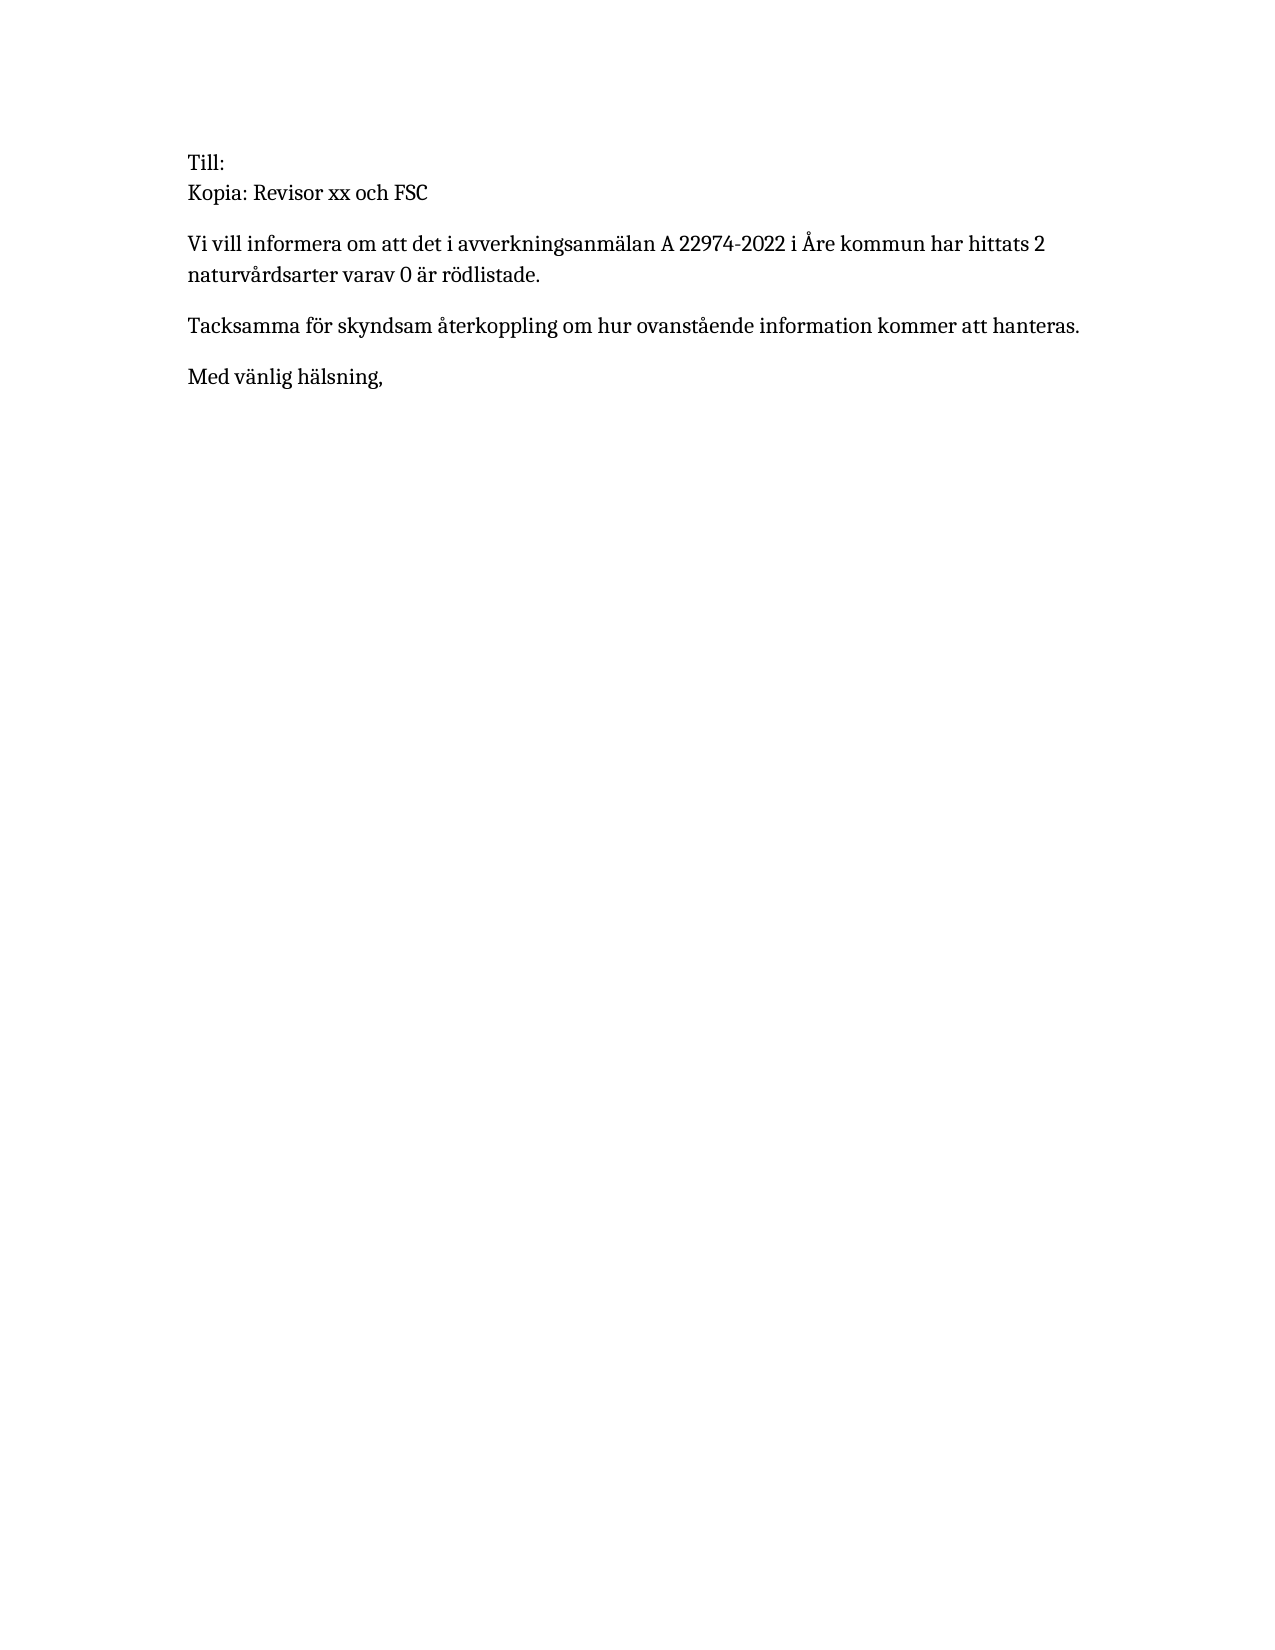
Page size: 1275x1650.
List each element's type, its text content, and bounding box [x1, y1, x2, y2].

text Vi vill informera om att det i avverkningsanmälan A 22974-2022 i Åre kommun har hittats 2 naturvårdsarter varav 0 är rödlistade. [187, 231, 1087, 288]
text Till: Kopia: Revisor xx och FSC [187, 150, 1087, 207]
text Med vänlig hälsning, [187, 363, 1087, 420]
text Tacksamma för skyndsam återkoppling om hur ovanstående information kommer att hanteras. [187, 312, 1087, 339]
